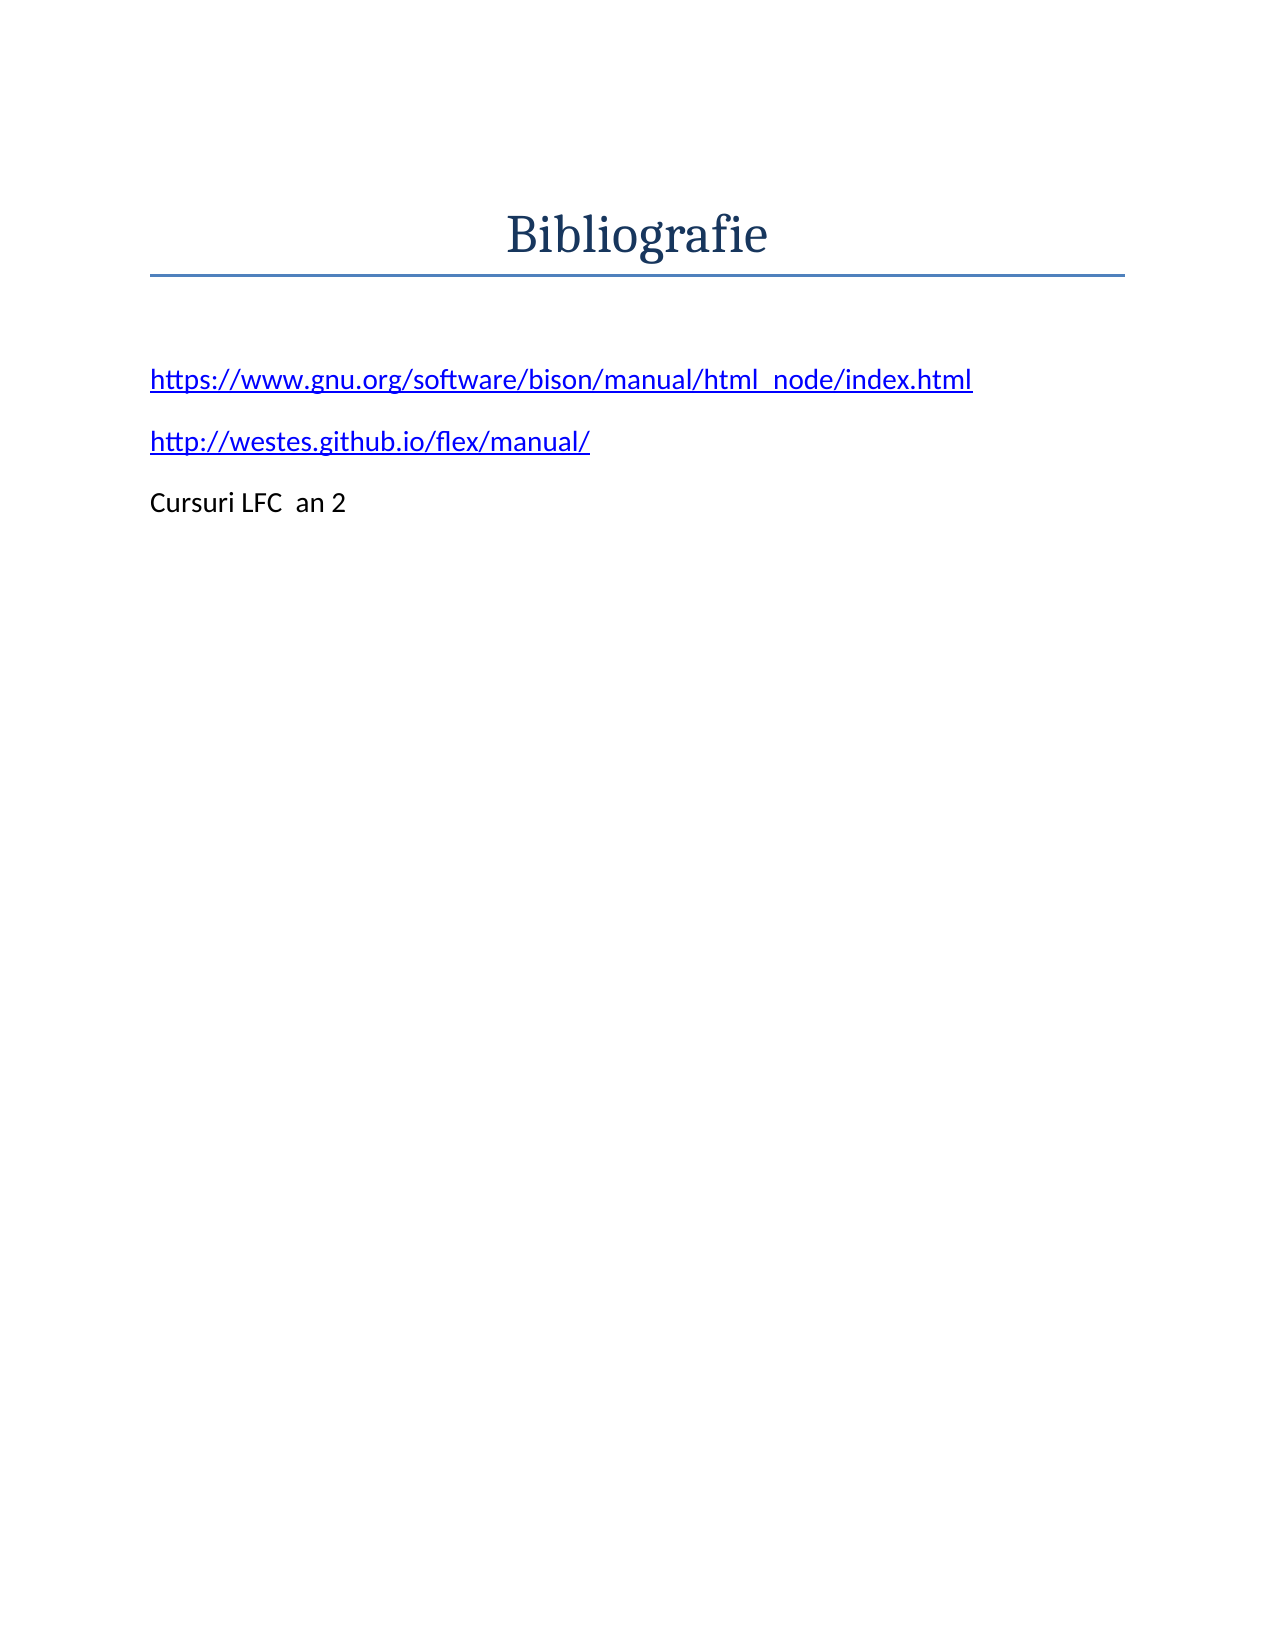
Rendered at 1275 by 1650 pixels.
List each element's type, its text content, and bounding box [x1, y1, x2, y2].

title Bibliografie [150, 204, 1125, 274]
text https://www.gnu.org/software/bison/manual/html_node/index.html [150, 361, 1125, 396]
text Cursuri LFC an 2 [150, 484, 1125, 520]
text http://westes.github.io/flex/manual/ [150, 423, 1125, 458]
